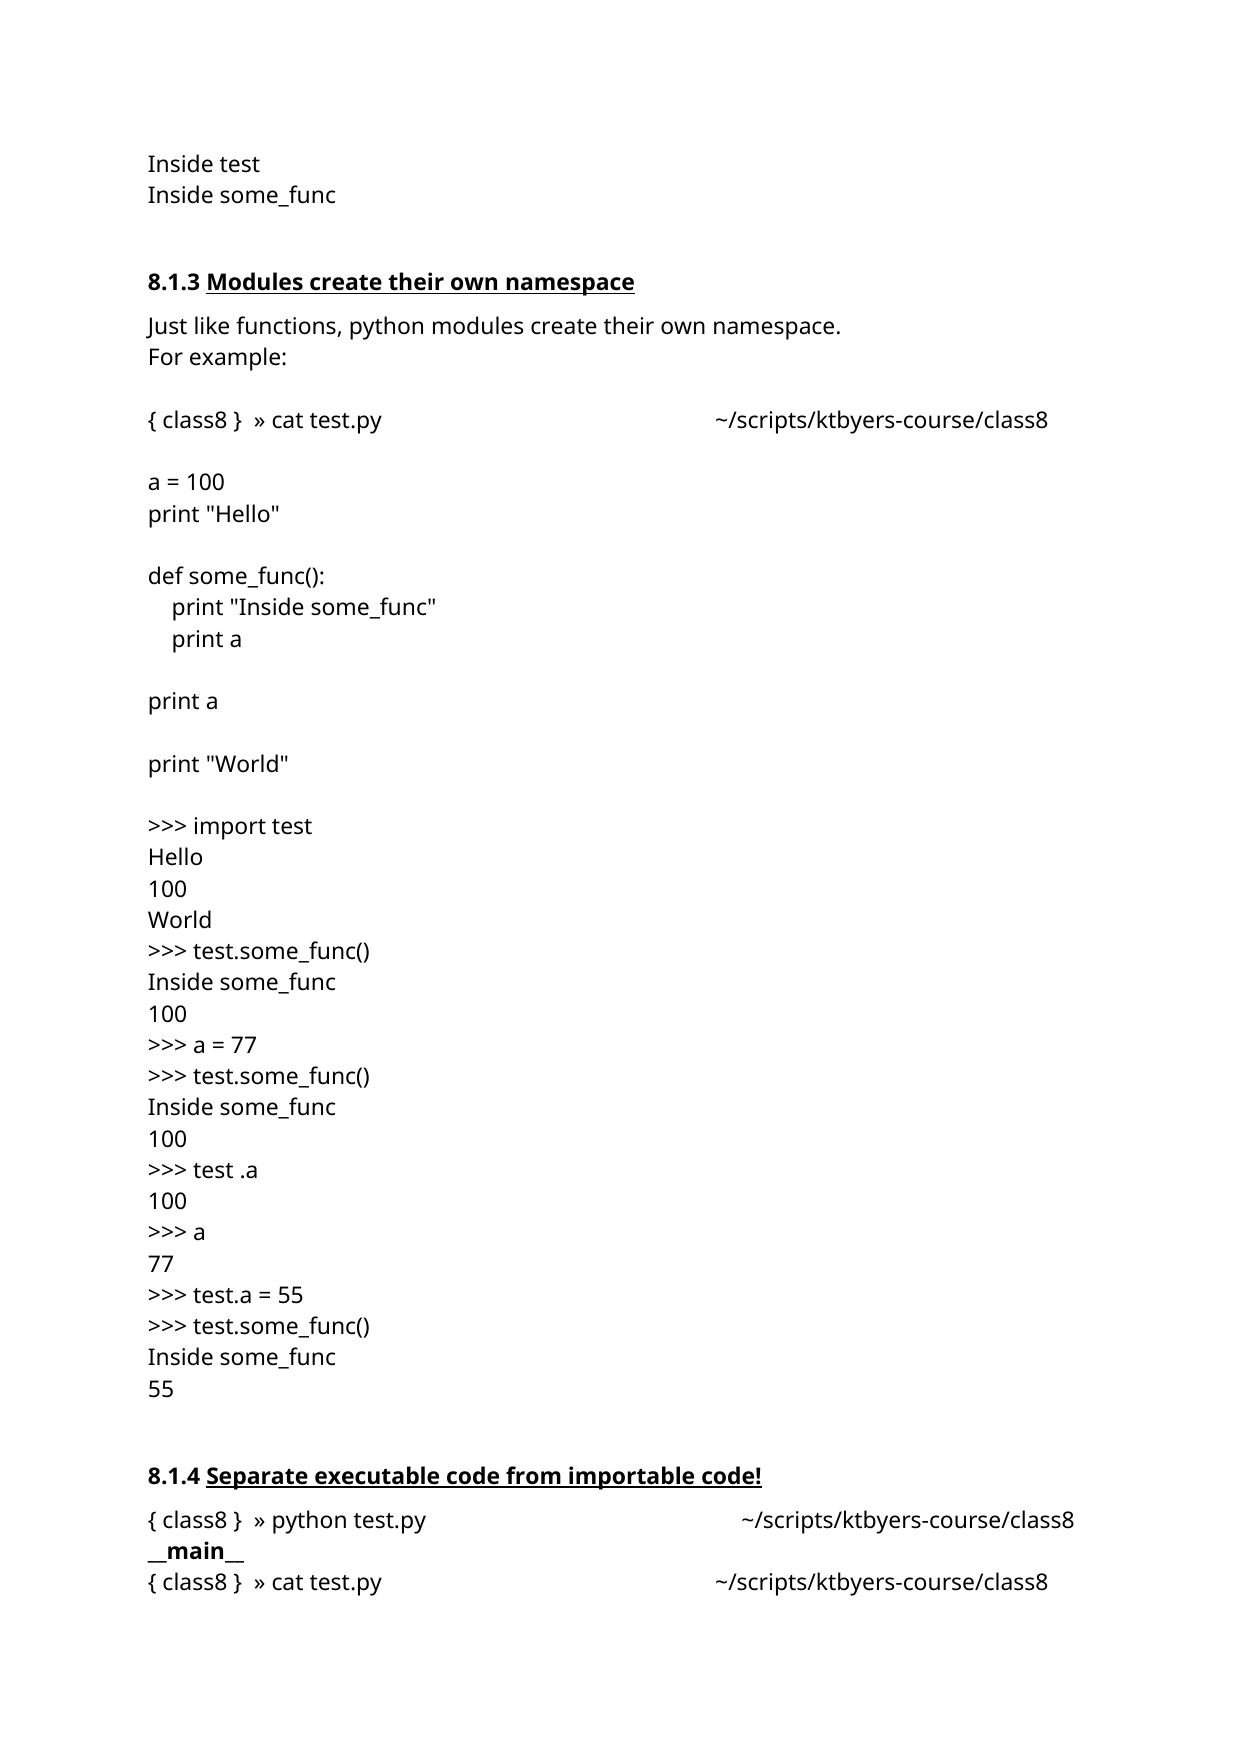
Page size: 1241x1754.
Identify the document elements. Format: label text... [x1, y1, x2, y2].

text print "World" [148, 748, 1093, 779]
text { class8 } » cat test.py ~/scripts/ktbyers-course/class8 [148, 404, 1093, 435]
text __main__ [148, 1535, 1093, 1566]
text >>> test .a [148, 1154, 1093, 1185]
text Just like functions, python modules create their own namespace. [148, 310, 1093, 341]
text >>> test.some_func() [148, 935, 1093, 966]
text Inside some_func [148, 1091, 1093, 1123]
text print a [148, 623, 1093, 654]
text Hello [148, 841, 1093, 873]
text print "Inside some_func" [148, 591, 1093, 623]
text >>> a [148, 1216, 1093, 1248]
text { class8 } » cat test.py ~/scripts/ktbyers-course/class8 [148, 1566, 1093, 1598]
text 100 [148, 998, 1093, 1029]
text a = 100 [148, 466, 1093, 498]
text print a [148, 685, 1093, 716]
text print "Hello" [148, 498, 1093, 529]
text { class8 } » python test.py ~/scripts/ktbyers-course/class8 [148, 1504, 1093, 1535]
text >>> test.some_func() [148, 1060, 1093, 1091]
text Inside test [148, 148, 1093, 179]
text For example: [148, 341, 1093, 373]
text >>> test.a = 55 [148, 1279, 1093, 1310]
text Inside some_func [148, 179, 1093, 210]
text def some_func(): [148, 560, 1093, 591]
text 100 [148, 1185, 1093, 1216]
text 100 [148, 1123, 1093, 1154]
text >>> a = 77 [148, 1029, 1093, 1060]
text 55 [148, 1373, 1093, 1404]
text 77 [148, 1248, 1093, 1279]
text Inside some_func [148, 1341, 1093, 1373]
text Inside some_func [148, 966, 1093, 998]
text >>> import test [148, 810, 1093, 841]
subtitle Modules create their own namespace [148, 266, 1093, 298]
subtitle Separate executable code from importable code! [148, 1460, 1093, 1491]
text World [148, 904, 1093, 935]
text 100 [148, 873, 1093, 904]
text >>> test.some_func() [148, 1310, 1093, 1341]
